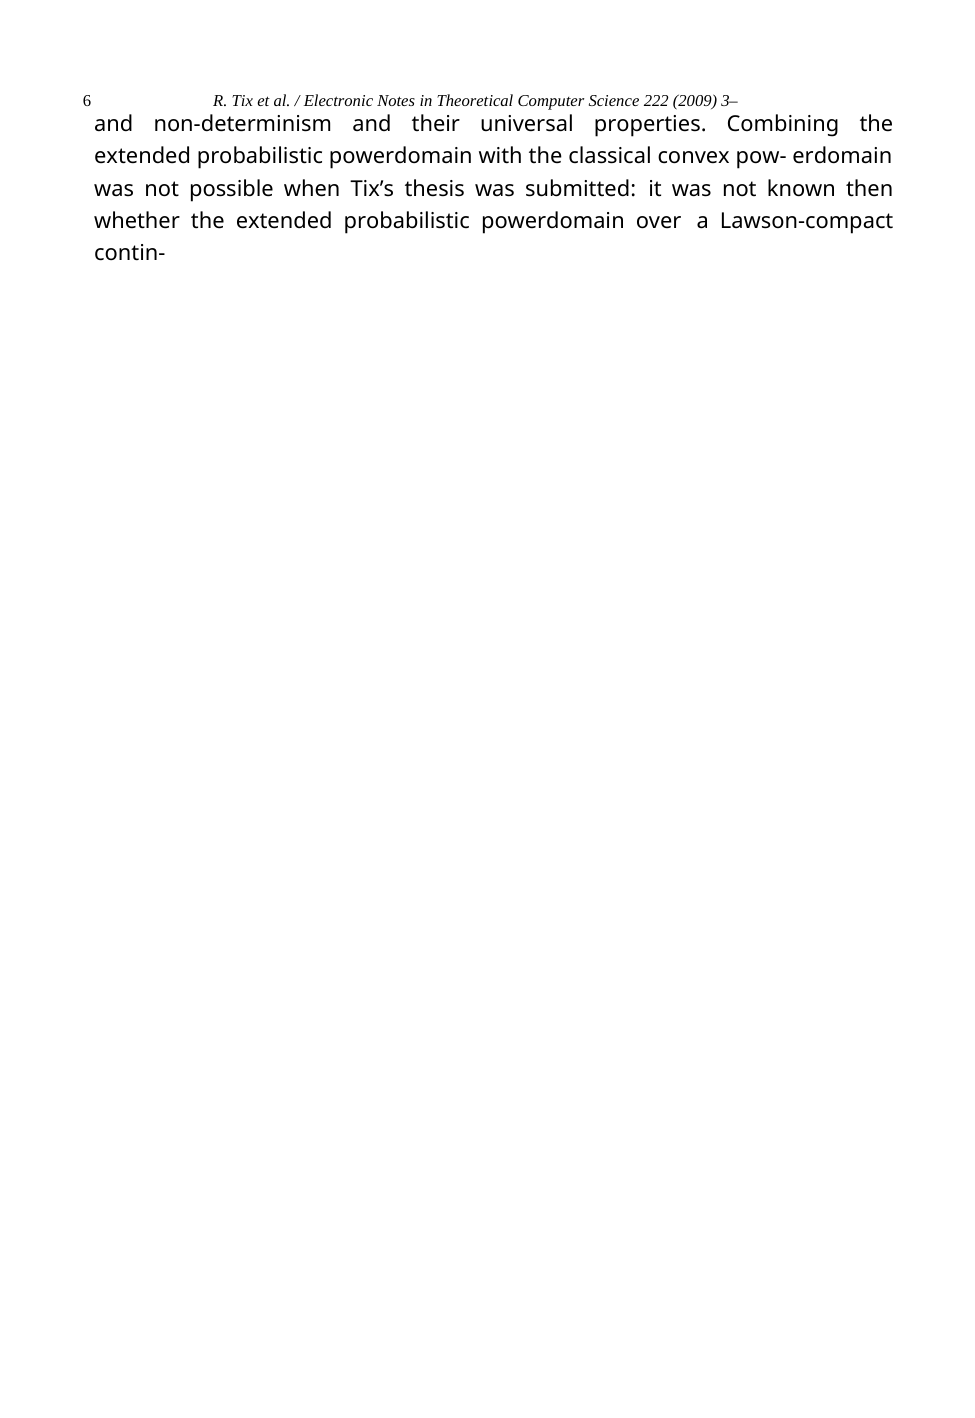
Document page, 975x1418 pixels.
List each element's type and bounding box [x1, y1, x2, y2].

text [94, 108, 893, 266]
